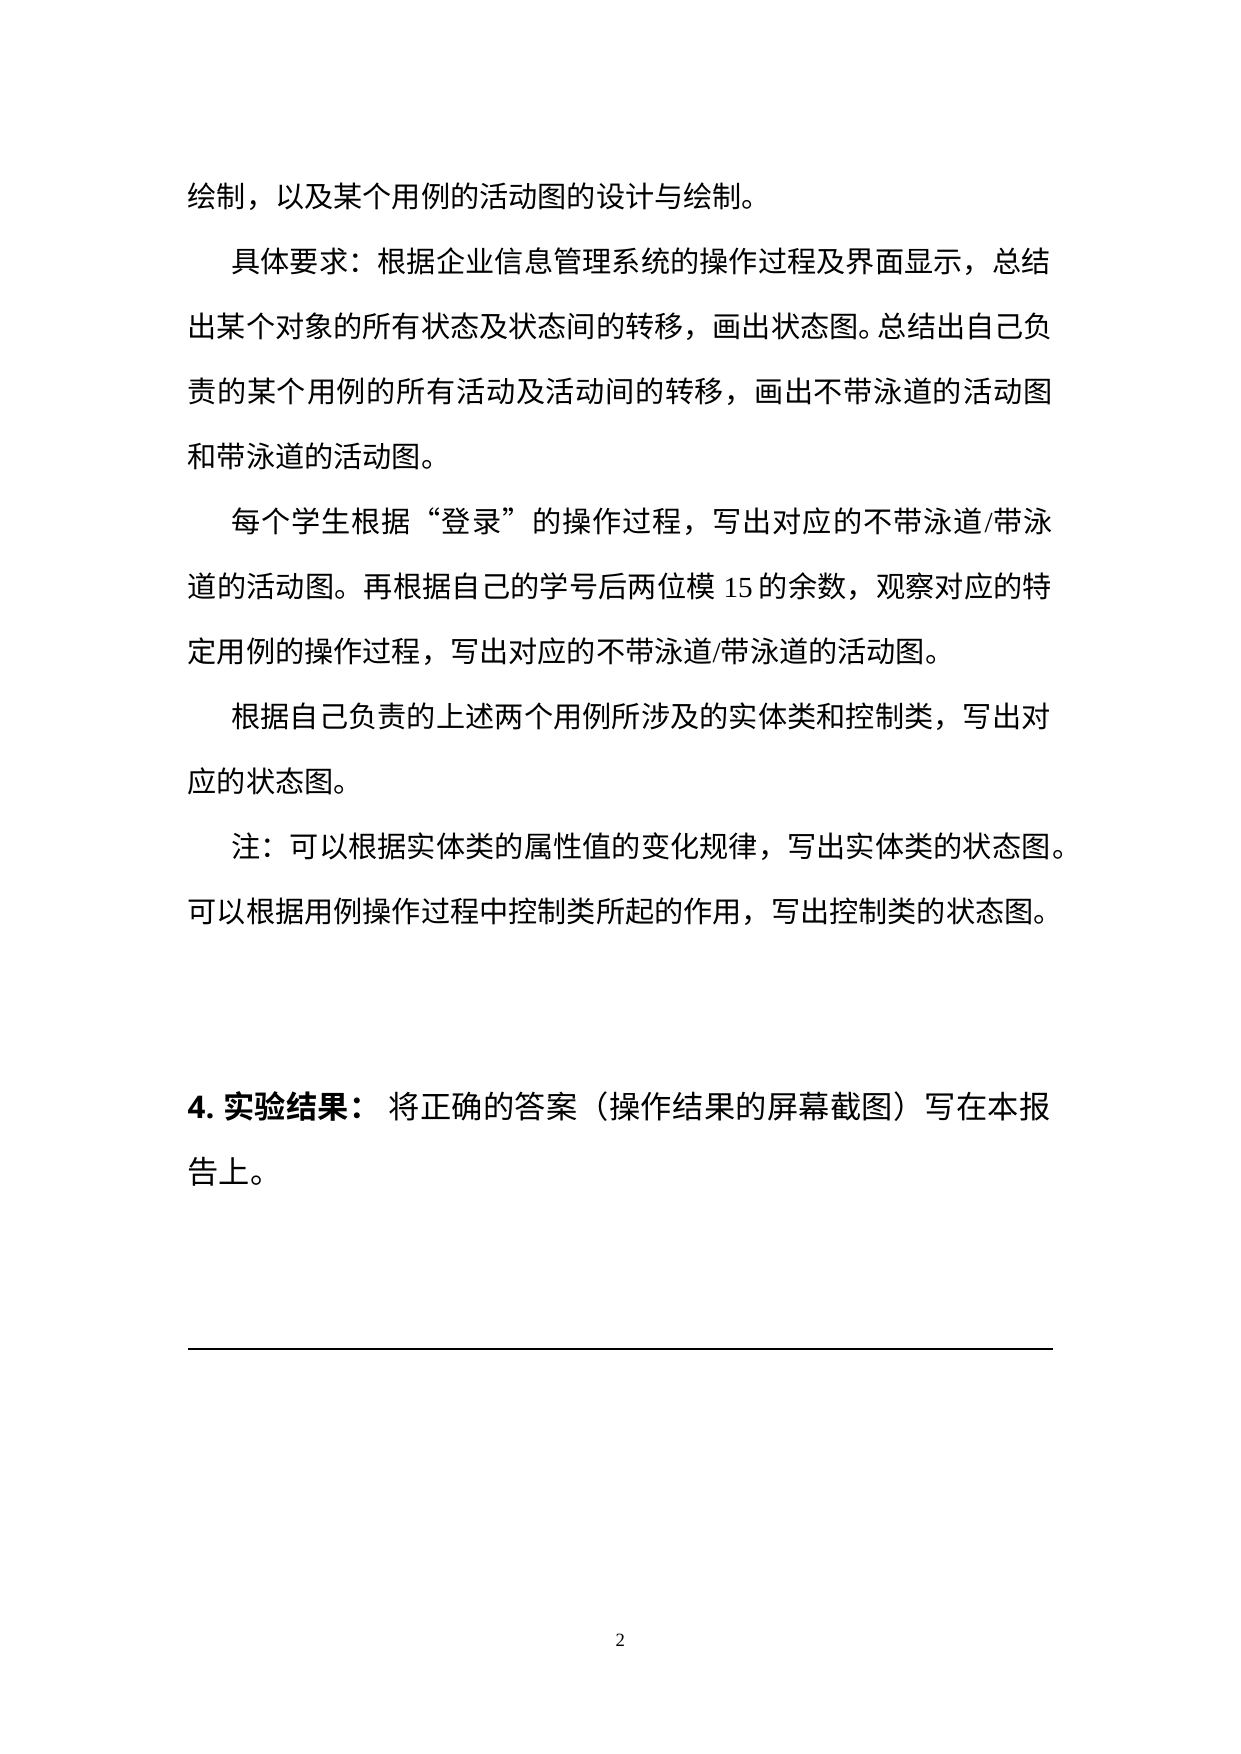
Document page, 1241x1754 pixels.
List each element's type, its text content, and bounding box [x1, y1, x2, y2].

text 每个学生根据“登录”的操作过程，写出对应的不带泳道/带泳道的活动图。再根据自己的学号后两位模15的余数，观察对应的特定用例的操作过程，写出对应的不带泳道/带泳道的活动图。 [187, 487, 1053, 682]
text 注：可以根据实体类的属性值的变化规律，写出实体类的状态图。可以根据用例操作过程中控制类所起的作用，写出控制类的状态图。 [187, 812, 1053, 942]
text 根据自己负责的上述两个用例所涉及的实体类和控制类，写出对应的状态图。 [187, 682, 1053, 812]
text 4. 实验结果： 将正确的答案（操作结果的屏幕截图）写在本报告上。 [187, 1072, 1053, 1202]
text 具体要求：根据企业信息管理系统的操作过程及界面显示，总结出某个对象的所有状态及状态间的转移，画出状态图。总结出自己负责的某个用例的所有活动及活动间的转移，画出不带泳道的活动图和带泳道的活动图。 [187, 227, 1053, 487]
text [187, 162, 1053, 227]
